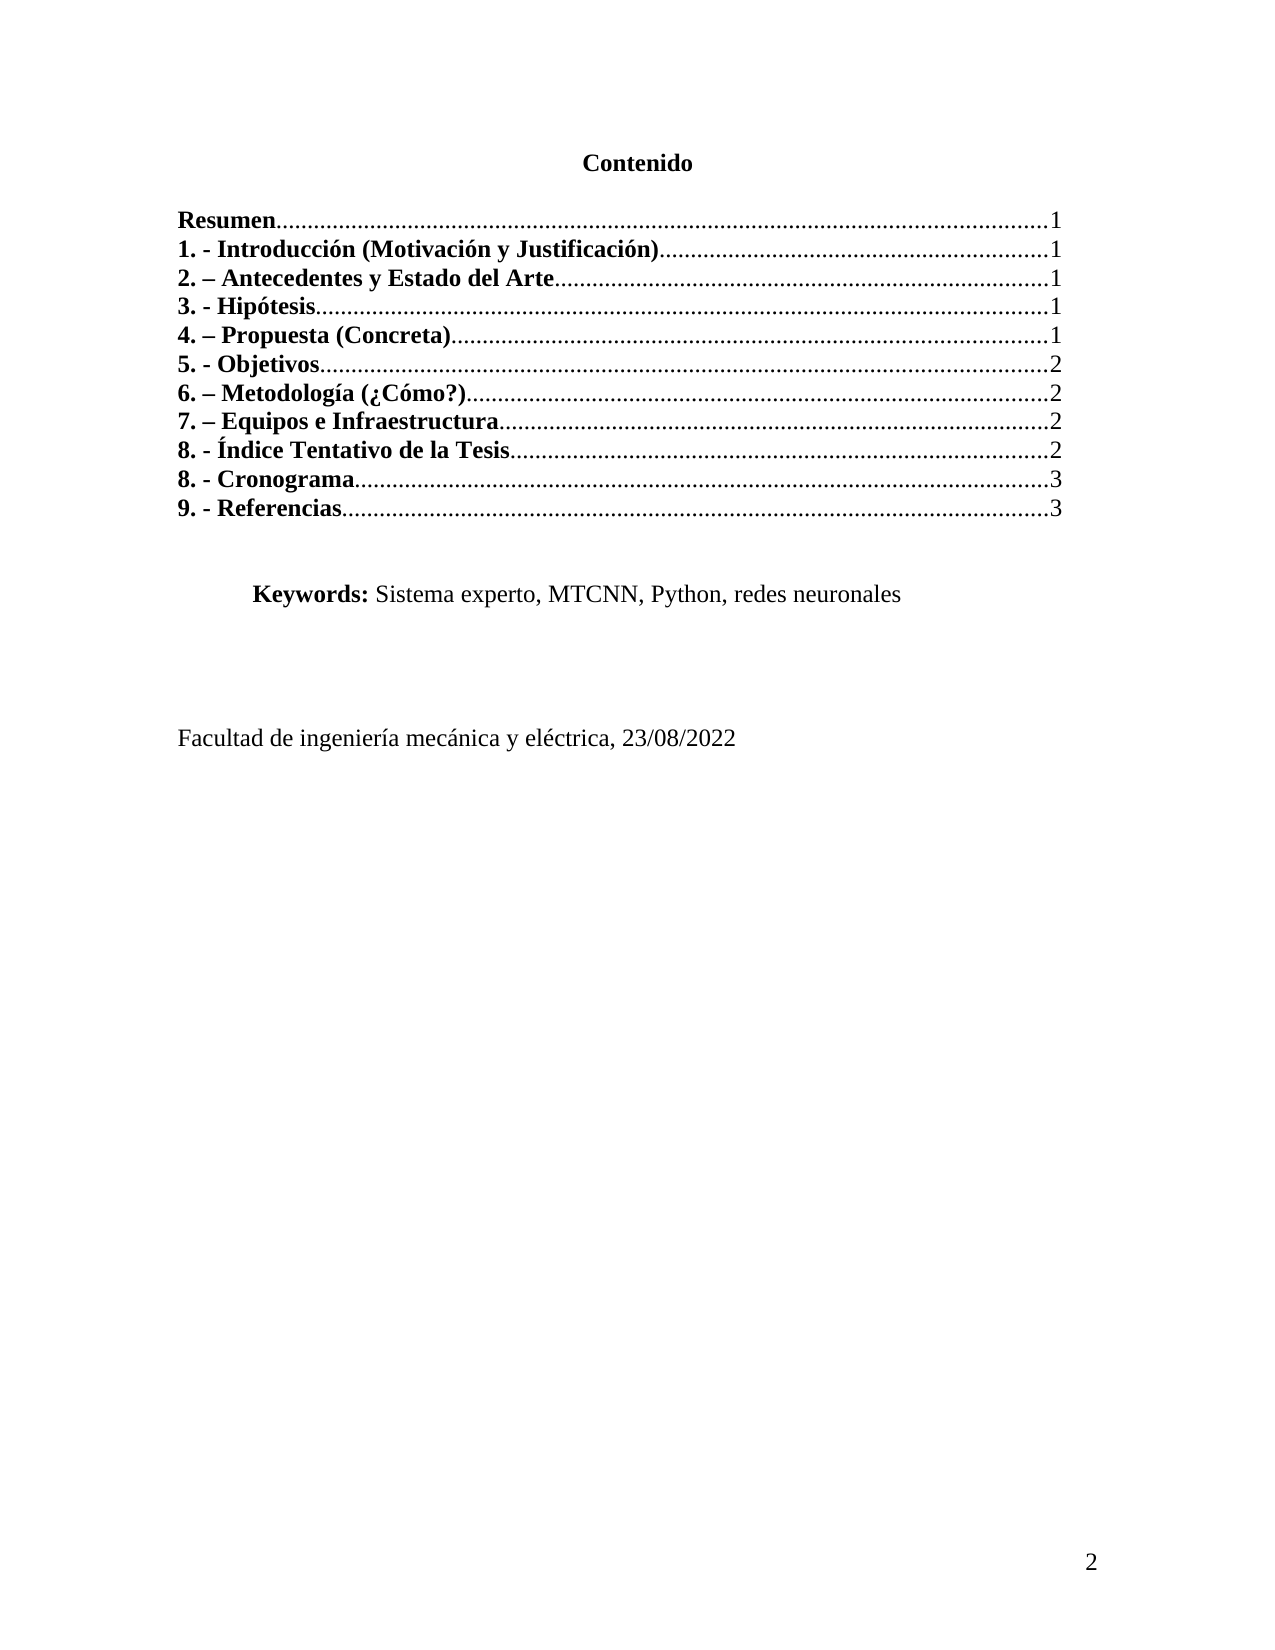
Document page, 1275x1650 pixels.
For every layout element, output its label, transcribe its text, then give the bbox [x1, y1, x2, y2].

text 8. - Índice Tentativo de la Tesis 2 [177, 435, 1098, 464]
text Keywords: Sistema experto, MTCNN, Python, redes neuronales [177, 579, 1098, 608]
text Resumen 1 [177, 205, 1098, 234]
text 8. - Cronograma 3 [177, 464, 1098, 493]
text 1. - Introducción (Motivación y Justificación) 1 [177, 234, 1098, 263]
text 5. - Objetivos 2 [177, 349, 1098, 378]
text 9. - Referencias 3 [177, 493, 1098, 521]
text 6. – Metodología (¿Cómo?) 2 [177, 378, 1098, 406]
text 4. – Propuesta (Concreta) 1 [177, 320, 1098, 349]
text 3. - Hipótesis 1 [177, 291, 1098, 320]
text 7. – Equipos e Infraestructura 2 [177, 406, 1098, 435]
text 2. – Antecedentes y Estado del Arte 1 [177, 263, 1098, 291]
text Contenido [177, 148, 1098, 176]
text Facultad de ingeniería mecánica y eléctrica, 23/08/2022 [177, 723, 1098, 751]
